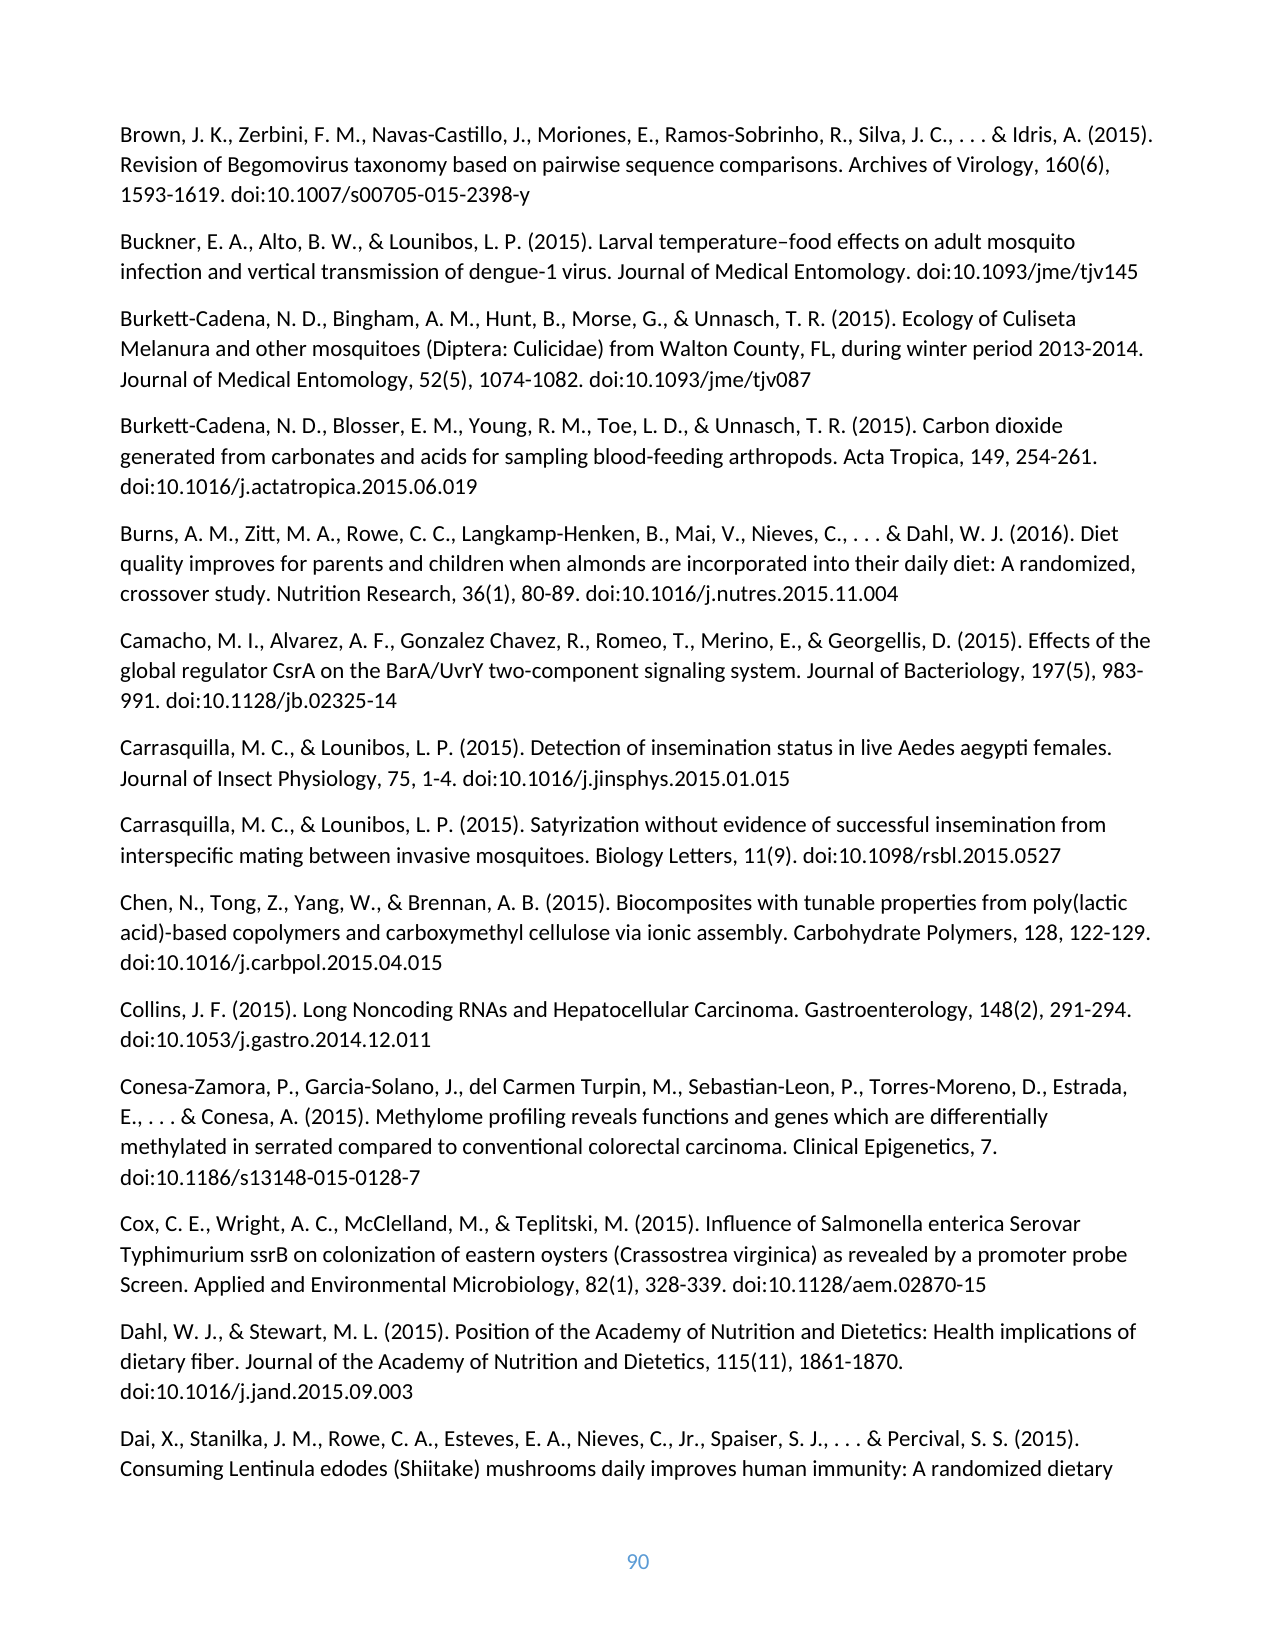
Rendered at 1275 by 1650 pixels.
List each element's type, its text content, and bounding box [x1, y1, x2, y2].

text Burns, A. M., Zitt, M. A., Rowe, C. C., Langkamp-Henken, B., Mai, V., Nieves, C., . . . & Dahl, W. J. (2016). Diet quality improves for parents and children when almonds are incorporated into their daily diet: A randomized, crossover study. Nutrition Research, 36(1), 80-89. doi:10.1016/j.nutres.2015.11.004 [120, 519, 1155, 607]
text Carrasquilla, M. C., & Lounibos, L. P. (2015). Detection of insemination status in live Aedes aegypti females. Journal of Insect Physiology, 75, 1-4. doi:10.1016/j.jinsphys.2015.01.015 [120, 733, 1155, 792]
text Burkett-Cadena, N. D., Blosser, E. M., Young, R. M., Toe, L. D., & Unnasch, T. R. (2015). Carbon dioxide generated from carbonates and acids for sampling blood-feeding arthropods. Acta Tropica, 149, 254-261. doi:10.1016/j.actatropica.2015.06.019 [120, 412, 1155, 500]
text Burkett-Cadena, N. D., Bingham, A. M., Hunt, B., Morse, G., & Unnasch, T. R. (2015). Ecology of Culiseta Melanura and other mosquitoes (Diptera: Culicidae) from Walton County, FL, during winter period 2013-2014. Journal of Medical Entomology, 52(5), 1074-1082. doi:10.1093/jme/tjv087 [120, 304, 1155, 393]
text Carrasquilla, M. C., & Lounibos, L. P. (2015). Satyrization without evidence of successful insemination from interspecific mating between invasive mosquitoes. Biology Letters, 11(9). doi:10.1098/rsbl.2015.0527 [120, 811, 1155, 869]
text Camacho, M. I., Alvarez, A. F., Gonzalez Chavez, R., Romeo, T., Merino, E., & Georgellis, D. (2015). Effects of the global regulator CsrA on the BarA/UvrY two-component signaling system. Journal of Bacteriology, 197(5), 983-991. doi:10.1128/jb.02325-14 [120, 626, 1155, 715]
text Conesa-Zamora, P., Garcia-Solano, J., del Carmen Turpin, M., Sebastian-Leon, P., Torres-Moreno, D., Estrada, E., . . . & Conesa, A. (2015). Methylome profiling reveals functions and genes which are differentially methylated in serrated compared to conventional colorectal carcinoma. Clinical Epigenetics, 7. doi:10.1186/s13148-015-0128-7 [120, 1072, 1155, 1191]
text Dahl, W. J., & Stewart, M. L. (2015). Position of the Academy of Nutrition and Dietetics: Health implications of dietary fiber. Journal of the Academy of Nutrition and Dietetics, 115(11), 1861-1870. doi:10.1016/j.jand.2015.09.003 [120, 1317, 1155, 1405]
text Brown, J. K., Zerbini, F. M., Navas-Castillo, J., Moriones, E., Ramos-Sobrinho, R., Silva, J. C., . . . & Idris, A. (2015). Revision of Begomovirus taxonomy based on pairwise sequence comparisons. Archives of Virology, 160(6), 1593-1619. doi:10.1007/s00705-015-2398-y [120, 120, 1155, 208]
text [120, 1424, 1155, 1482]
text Collins, J. F. (2015). Long Noncoding RNAs and Hepatocellular Carcinoma. Gastroenterology, 148(2), 291-294. doi:10.1053/j.gastro.2014.12.011 [120, 995, 1155, 1053]
text Cox, C. E., Wright, A. C., McClelland, M., & Teplitski, M. (2015). Influence of Salmonella enterica Serovar Typhimurium ssrB on colonization of eastern oysters (Crassostrea virginica) as revealed by a promoter probe Screen. Applied and Environmental Microbiology, 82(1), 328-339. doi:10.1128/aem.02870-15 [120, 1209, 1155, 1298]
text Chen, N., Tong, Z., Yang, W., & Brennan, A. B. (2015). Biocomposites with tunable properties from poly(lactic acid)-based copolymers and carboxymethyl cellulose via ionic assembly. Carbohydrate Polymers, 128, 122-129. doi:10.1016/j.carbpol.2015.04.015 [120, 888, 1155, 976]
text Buckner, E. A., Alto, B. W., & Lounibos, L. P. (2015). Larval temperature–food effects on adult mosquito infection and vertical transmission of dengue-1 virus. Journal of Medical Entomology. doi:10.1093/jme/tjv145 [120, 227, 1155, 286]
